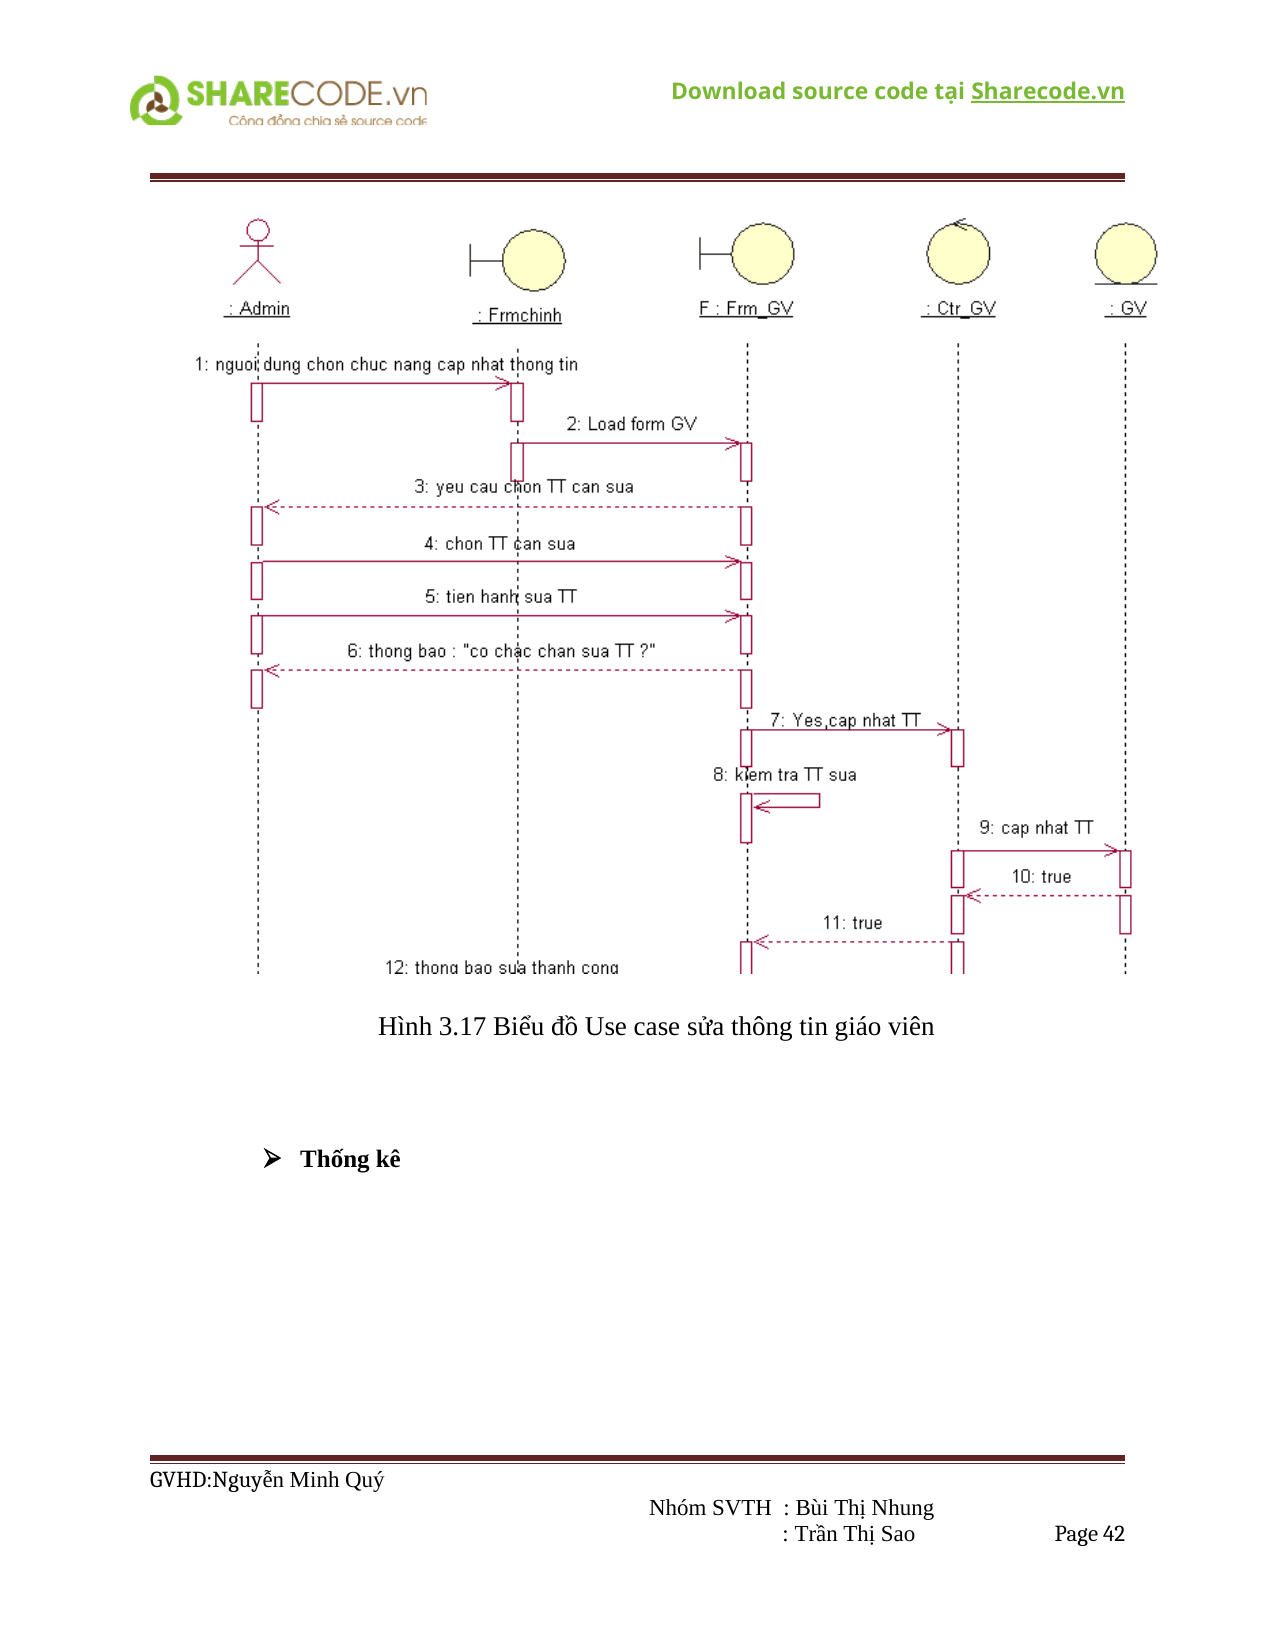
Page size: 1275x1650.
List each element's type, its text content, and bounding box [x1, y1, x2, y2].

text Hình 3.17 Biểu đồ Use case sửa thông tin giáo viên [187, 1010, 1125, 1041]
picture [129, 75, 427, 126]
list Thống kê [262, 1144, 1125, 1172]
picture [187, 217, 1163, 974]
